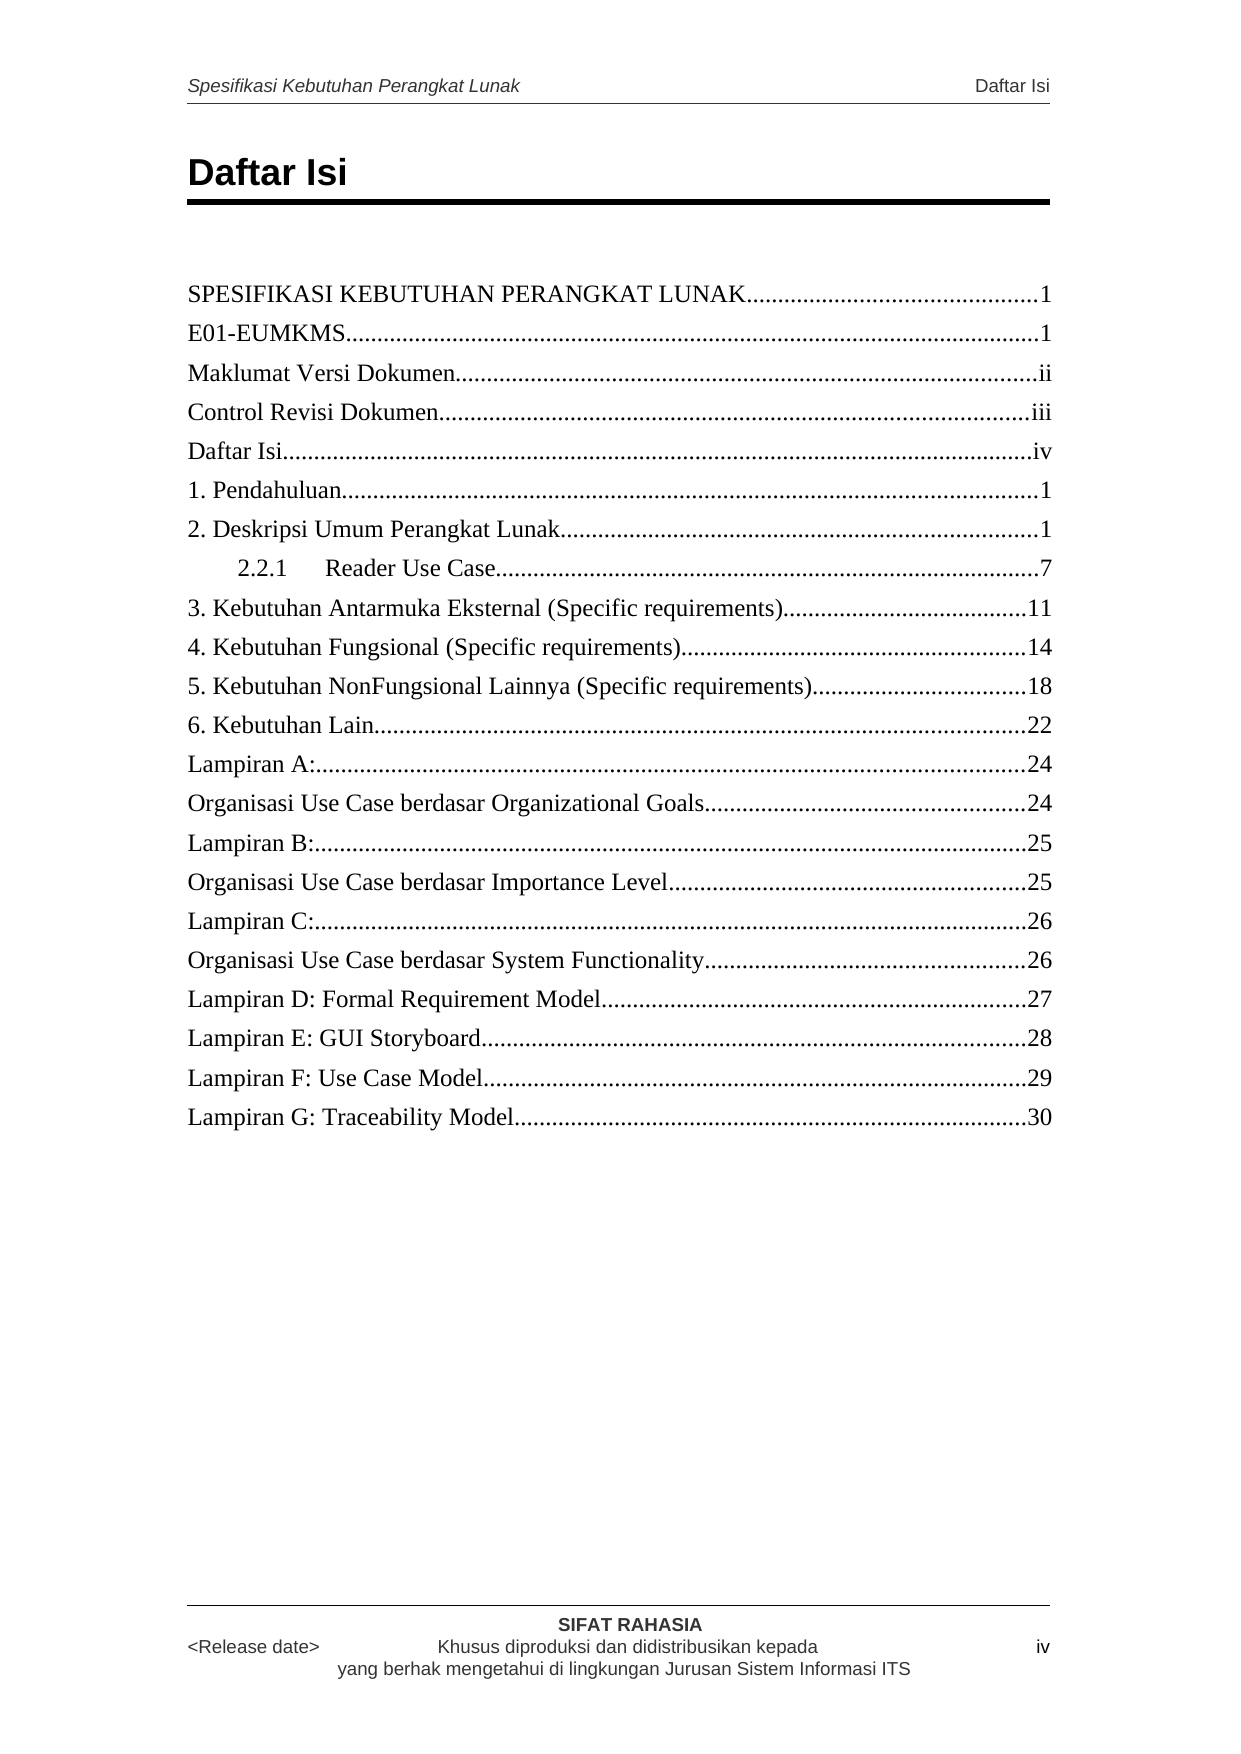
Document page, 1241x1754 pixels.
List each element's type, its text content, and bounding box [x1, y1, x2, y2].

subtitle Daftar Isi [187, 150, 1053, 193]
